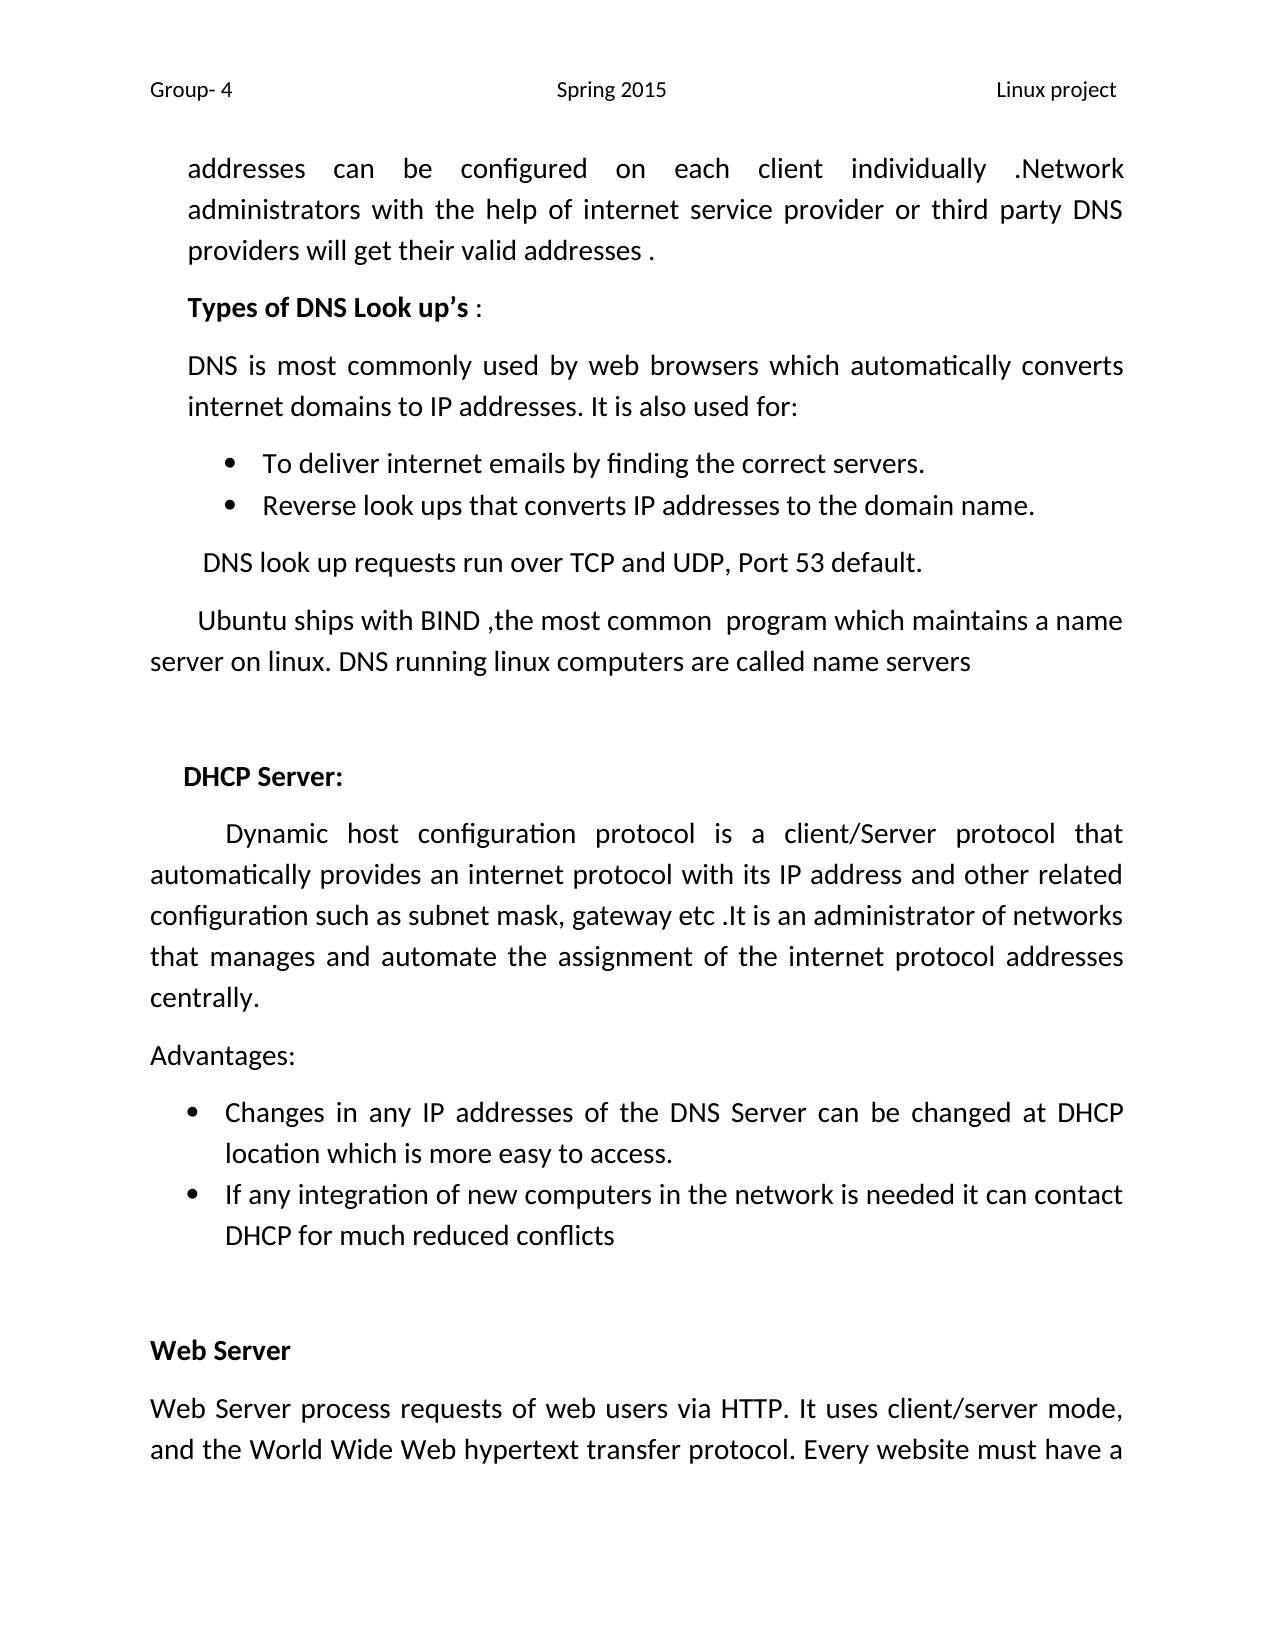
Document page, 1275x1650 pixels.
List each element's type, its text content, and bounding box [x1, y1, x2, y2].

text DNS look up requests run over TCP and UDP, Port 53 default. [150, 544, 1125, 580]
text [187, 150, 1125, 267]
text DNS is most commonly used by web browsers which automatically converts internet domains to IP addresses. It is also used for: [187, 347, 1125, 424]
list Reverse look ups that converts IP addresses to the domain name. [225, 487, 1125, 522]
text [150, 1390, 1125, 1467]
list To deliver internet emails by finding the correct servers. [225, 446, 1125, 481]
text DHCP Server: [150, 758, 1125, 793]
text Ubuntu ships with BIND ,the most common program which maintains a name server on linux. DNS running linux computers are called name servers [150, 602, 1125, 678]
list Changes in any IP addresses of the DNS Server can be changed at DHCP location which is more easy to access. [187, 1094, 1125, 1171]
text Types of DNS Look up’s : [187, 289, 1125, 325]
text Web Server [150, 1332, 1125, 1368]
list If any integration of new computers in the network is needed it can contact DHCP for much reduced conflicts [187, 1176, 1125, 1253]
text Dynamic host configuration protocol is a client/Server protocol that automatically provides an internet protocol with its IP address and other related configuration such as subnet mask, gateway etc .It is an administrator of networks that manages and automate the assignment of the internet protocol addresses centrally. [150, 816, 1125, 1015]
text Advantages: [150, 1037, 1125, 1072]
